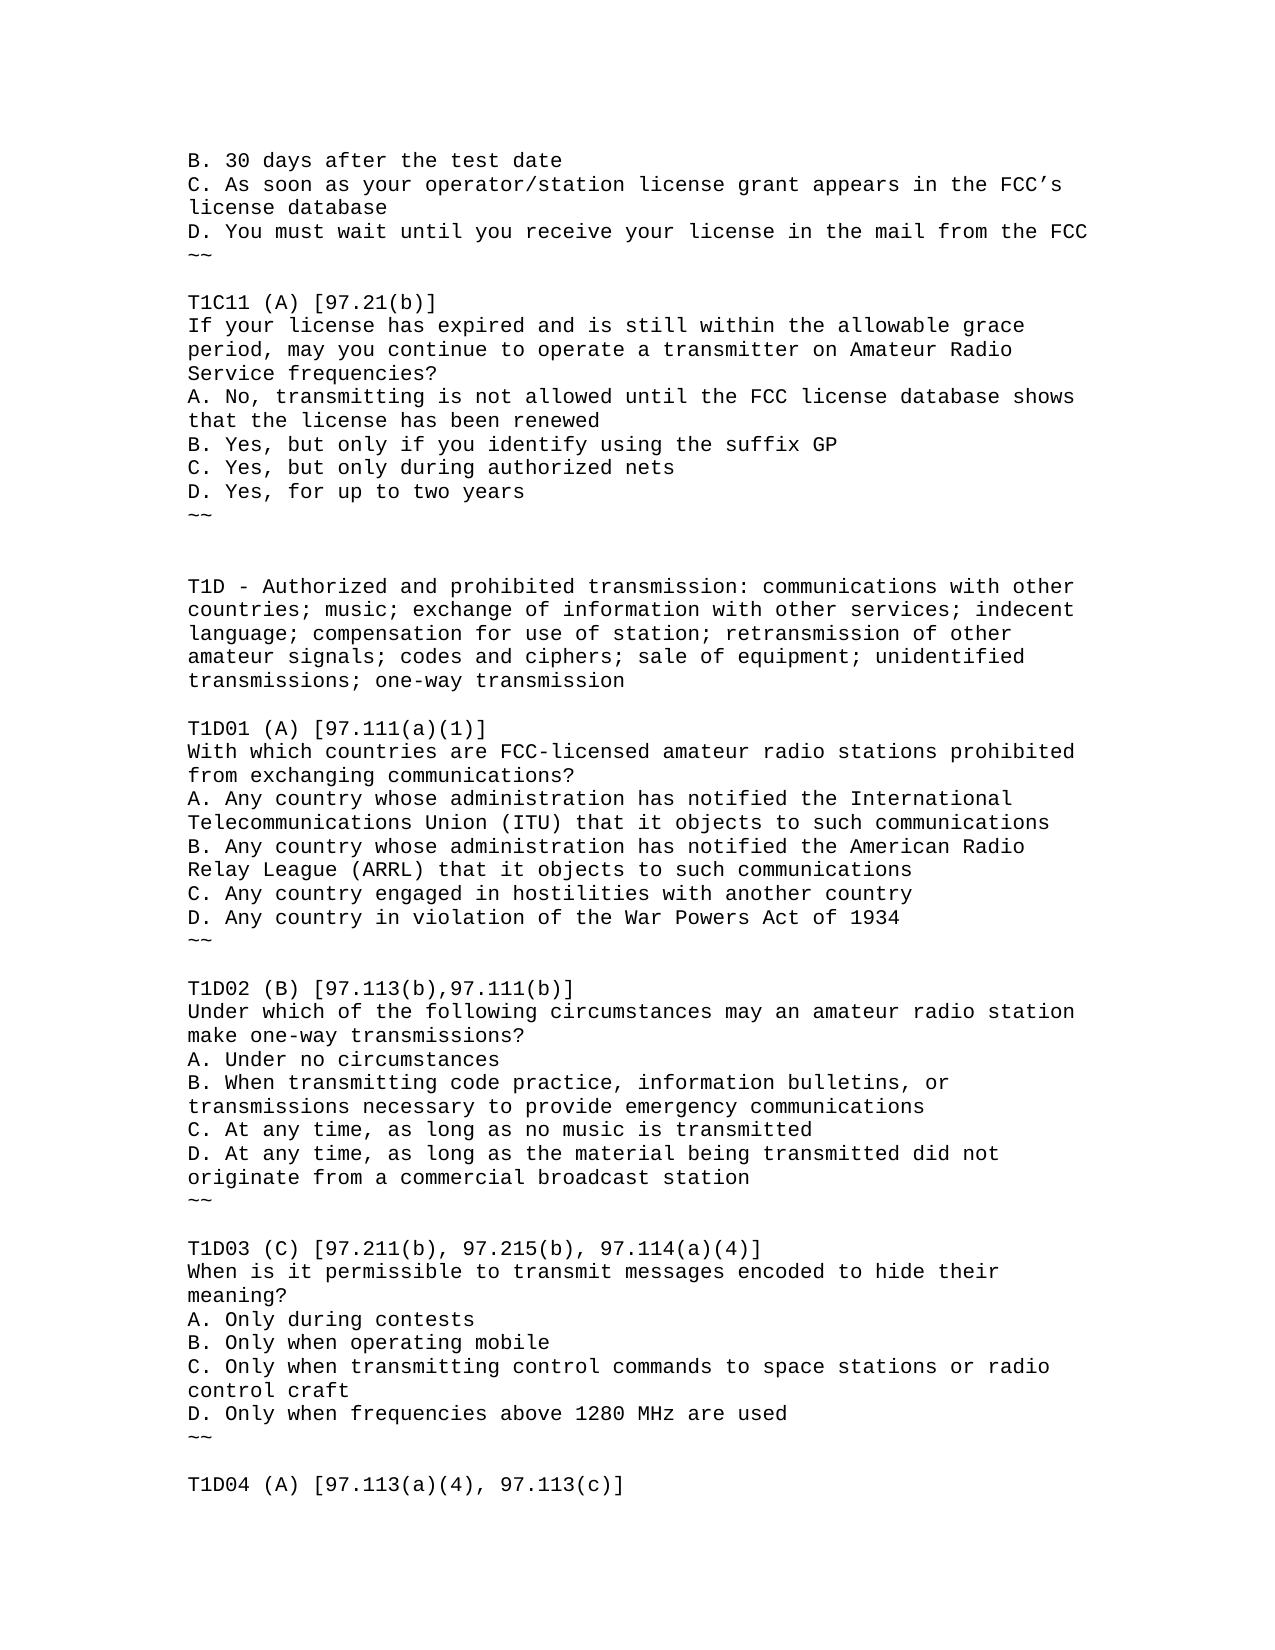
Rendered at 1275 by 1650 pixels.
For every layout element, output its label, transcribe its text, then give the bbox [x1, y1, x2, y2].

text B. Any country whose administration has notified the American Radio Relay League (ARRL) that it objects to such communications [187, 836, 1087, 883]
text When is it permissible to transmit messages encoded to hide their meaning? [187, 1261, 1087, 1309]
text C. Yes, but only during authorized nets [187, 457, 1087, 481]
text D. Any country in violation of the War Powers Act of 1934 [187, 907, 1087, 930]
text C. Only when transmitting control commands to space stations or radio control craft [187, 1356, 1087, 1403]
text C. Any country engaged in hostilities with another country [187, 883, 1087, 907]
text ~~ [187, 1427, 1087, 1451]
text ~~ [187, 1190, 1087, 1214]
text B. When transmitting code practice, information bulletins, or transmissions necessary to provide emergency communications [187, 1072, 1087, 1119]
text D. At any time, as long as the material being transmitted did not originate from a commercial broadcast station [187, 1143, 1087, 1190]
text D. Yes, for up to two years [187, 481, 1087, 505]
text T1D - Authorized and prohibited transmission: communications with other countries; music; exchange of information with other services; indecent language; compensation for use of station; retransmission of other amateur signals; codes and ciphers; sale of equipment; unidentified transmissions; one-way transmission [187, 576, 1087, 694]
text D. You must wait until you receive your license in the mail from the FCC [187, 221, 1087, 244]
text Under which of the following circumstances may an amateur radio station make one-way transmissions? [187, 1001, 1087, 1048]
text ~~ [187, 930, 1087, 954]
text T1D03 (C) [97.211(b), 97.215(b), 97.114(a)(4)] [187, 1238, 1087, 1261]
text A. No, transmitting is not allowed until the FCC license database shows that the license has been renewed [187, 386, 1087, 434]
text T1C11 (A) [97.21(b)] [187, 292, 1087, 316]
text ~~ [187, 244, 1087, 268]
text A. Only during contests [187, 1309, 1087, 1332]
text D. Only when frequencies above 1280 MHz are used [187, 1403, 1087, 1427]
text T1D04 (A) [97.113(a)(4), 97.113(c)] [187, 1474, 1087, 1498]
text B. Yes, but only if you identify using the suffix GP [187, 434, 1087, 457]
text C. At any time, as long as no music is transmitted [187, 1119, 1087, 1143]
text With which countries are FCC-licensed amateur radio stations prohibited from exchanging communications? [187, 741, 1087, 788]
text B. Only when operating mobile [187, 1332, 1087, 1356]
text B. 30 days after the test date [187, 150, 1087, 174]
text A. Any country whose administration has notified the International Telecommunications Union (ITU) that it objects to such communications [187, 788, 1087, 836]
text C. As soon as your operator/station license grant appears in the FCC’s license database [187, 174, 1087, 221]
text T1D02 (B) [97.113(b),97.111(b)] [187, 978, 1087, 1001]
text If your license has expired and is still within the allowable grace period, may you continue to operate a transmitter on Amateur Radio Service frequencies? [187, 316, 1087, 386]
text ~~ [187, 505, 1087, 528]
text A. Under no circumstances [187, 1048, 1087, 1072]
text T1D01 (A) [97.111(a)(1)] [187, 717, 1087, 741]
